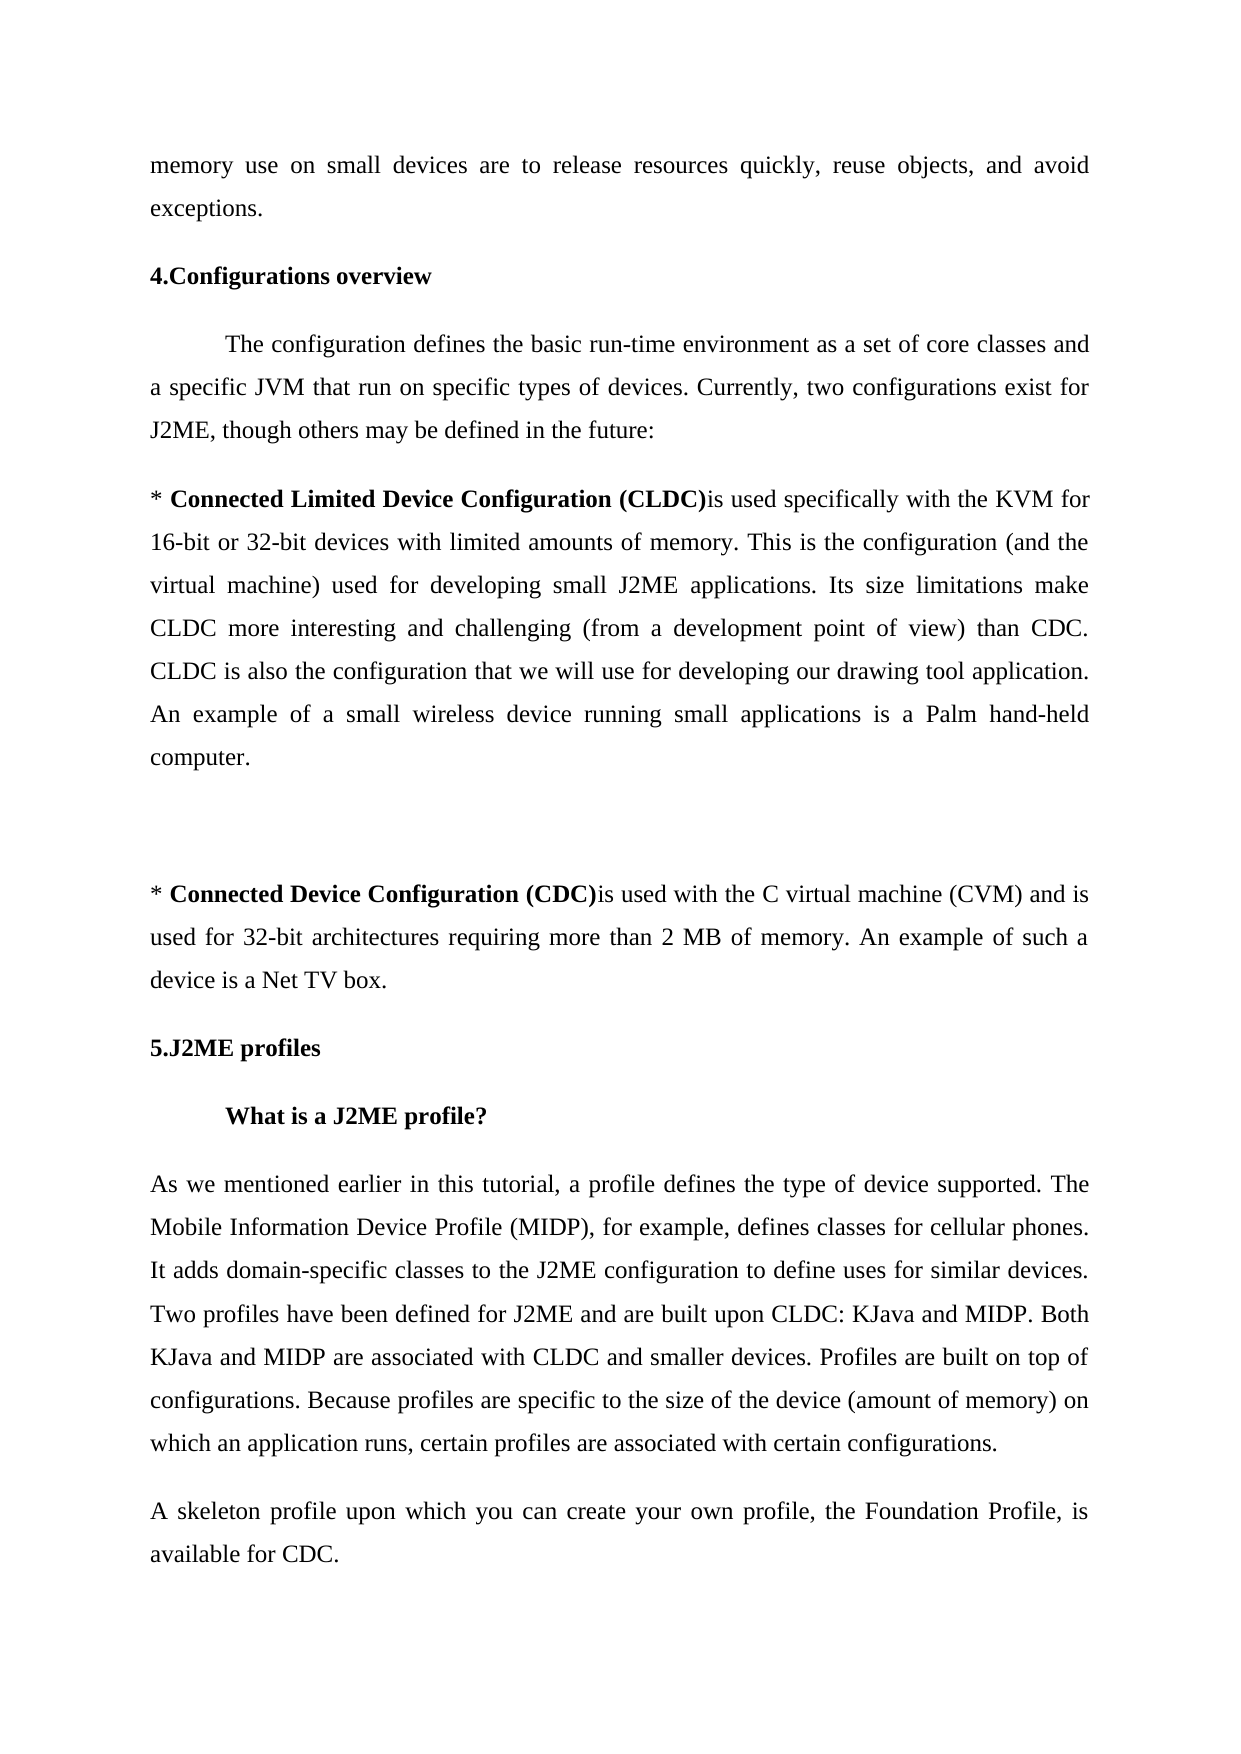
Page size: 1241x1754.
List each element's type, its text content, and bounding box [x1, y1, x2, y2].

text * Connected Device Configuration (CDC)is used with the C virtual machine (CVM) and is used for 32-bit architectures requiring more than 2 MB of memory. An example of such a device is a Net TV box. [150, 879, 1090, 994]
text * Connected Limited Device Configuration (CLDC)is used specifically with the KVM for 16-bit or 32-bit devices with limited amounts of memory. This is the configuration (and the virtual machine) used for developing small J2ME applications. Its size limitations make CLDC more interesting and challenging (from a development point of view) than CDC. CLDC is also the configuration that we will use for developing our drawing tool application. An example of a small wireless device running small applications is a Palm hand-held computer. [150, 484, 1090, 771]
text 4.Configurations overview [150, 261, 1090, 290]
text A skeleton profile upon which you can create your own profile, the Foundation Profile, is available for CDC. [150, 1496, 1090, 1568]
text The configuration defines the basic run-time environment as a set of core classes and a specific JVM that run on specific types of devices. Currently, two configurations exist for J2ME, though others may be defined in the future: [150, 329, 1090, 444]
text As we mentioned earlier in this tutorial, a profile defines the type of device supported. The Mobile Information Device Profile (MIDP), for example, defines classes for cellular phones. It adds domain-specific classes to the J2ME configuration to define uses for similar devices. Two profiles have been defined for J2ME and are built upon CLDC: KJava and MIDP. Both KJava and MIDP are associated with CLDC and smaller devices. Profiles are built on top of configurations. Because profiles are specific to the size of the device (amount of memory) on which an application runs, certain profiles are associated with certain configurations. [150, 1169, 1090, 1457]
text What is a J2ME profile? [150, 1101, 1090, 1130]
text 5.J2ME profiles [150, 1033, 1090, 1062]
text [150, 150, 1090, 222]
